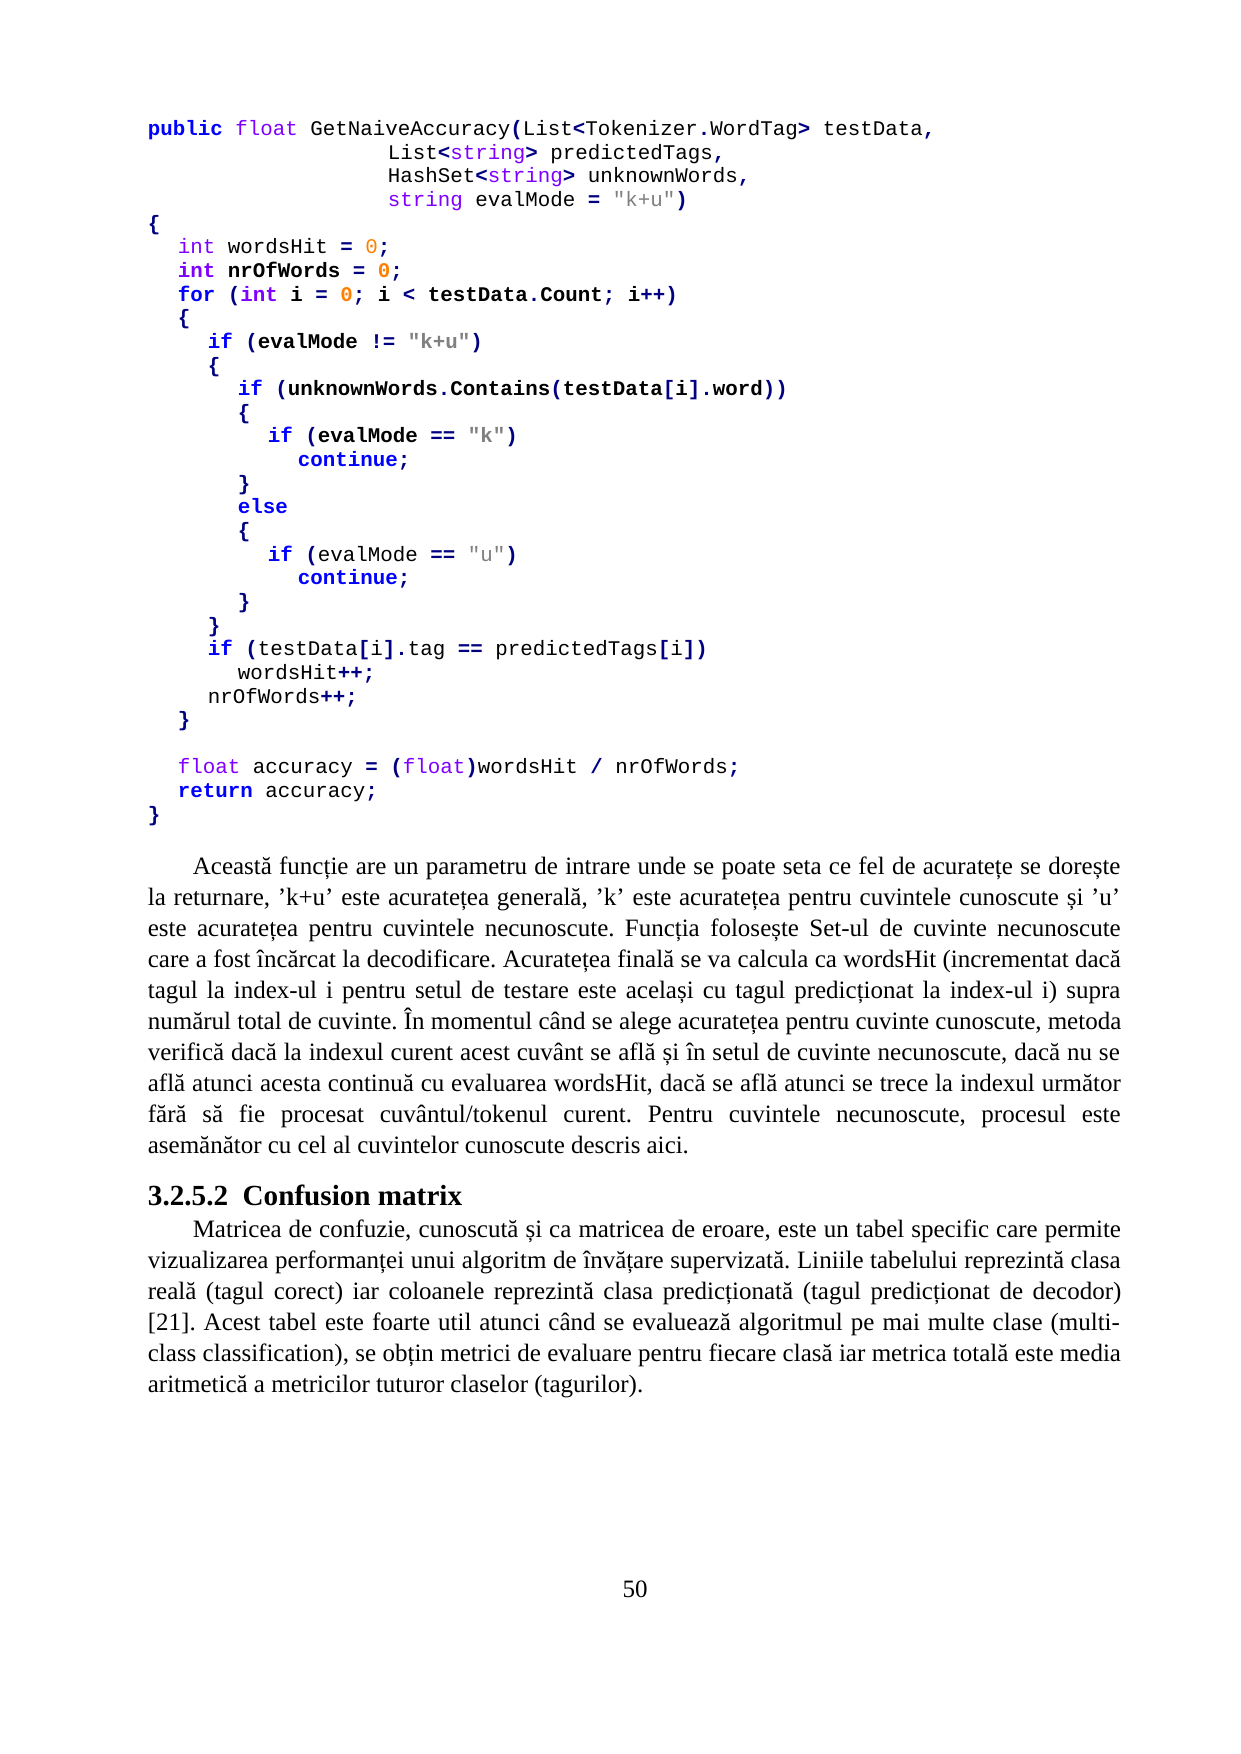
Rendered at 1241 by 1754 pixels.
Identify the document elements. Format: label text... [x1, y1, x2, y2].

text } [208, 473, 1122, 496]
text if (testData[i].tag == predictedTags[i]) [208, 638, 1122, 662]
text else [208, 496, 1122, 520]
text List<string> predictedTags, [358, 142, 1122, 165]
text continue; [268, 567, 1122, 591]
text for (int i = 0; i < testData.Count; i++) [178, 284, 1122, 307]
text { [208, 402, 1122, 426]
text { [148, 213, 1122, 236]
subtitle 3.2.5.2 Confusion matrix [148, 1178, 1122, 1212]
text continue; [268, 449, 1122, 473]
text } [148, 804, 1122, 827]
text nrOfWords++; [208, 686, 1122, 709]
text float accuracy = (float)wordsHit / nrOfWords; [178, 757, 1122, 780]
text int wordsHit = 0; [148, 236, 1122, 260]
text int nrOfWords = 0; [178, 260, 1122, 284]
text string evalMode = "k+u") [358, 189, 1122, 213]
text } [208, 591, 1122, 615]
text if (evalMode != "k+u") [208, 331, 1122, 354]
text { [208, 354, 1122, 378]
text { [208, 520, 1122, 544]
text } [208, 615, 1122, 638]
text } [178, 709, 1122, 733]
text { [178, 307, 1122, 331]
text wordsHit++; [208, 662, 1122, 686]
text public float GetNaiveAccuracy(List<Tokenizer.WordTag> testData, [148, 118, 1122, 142]
text if (evalMode == "k") [238, 426, 1122, 449]
text return accuracy; [178, 780, 1122, 804]
text if (evalMode == "u") [238, 544, 1122, 567]
text HashSet<string> unknownWords, [358, 165, 1122, 189]
text if (unknownWords.Contains(testData[i].word)) [208, 378, 1122, 402]
